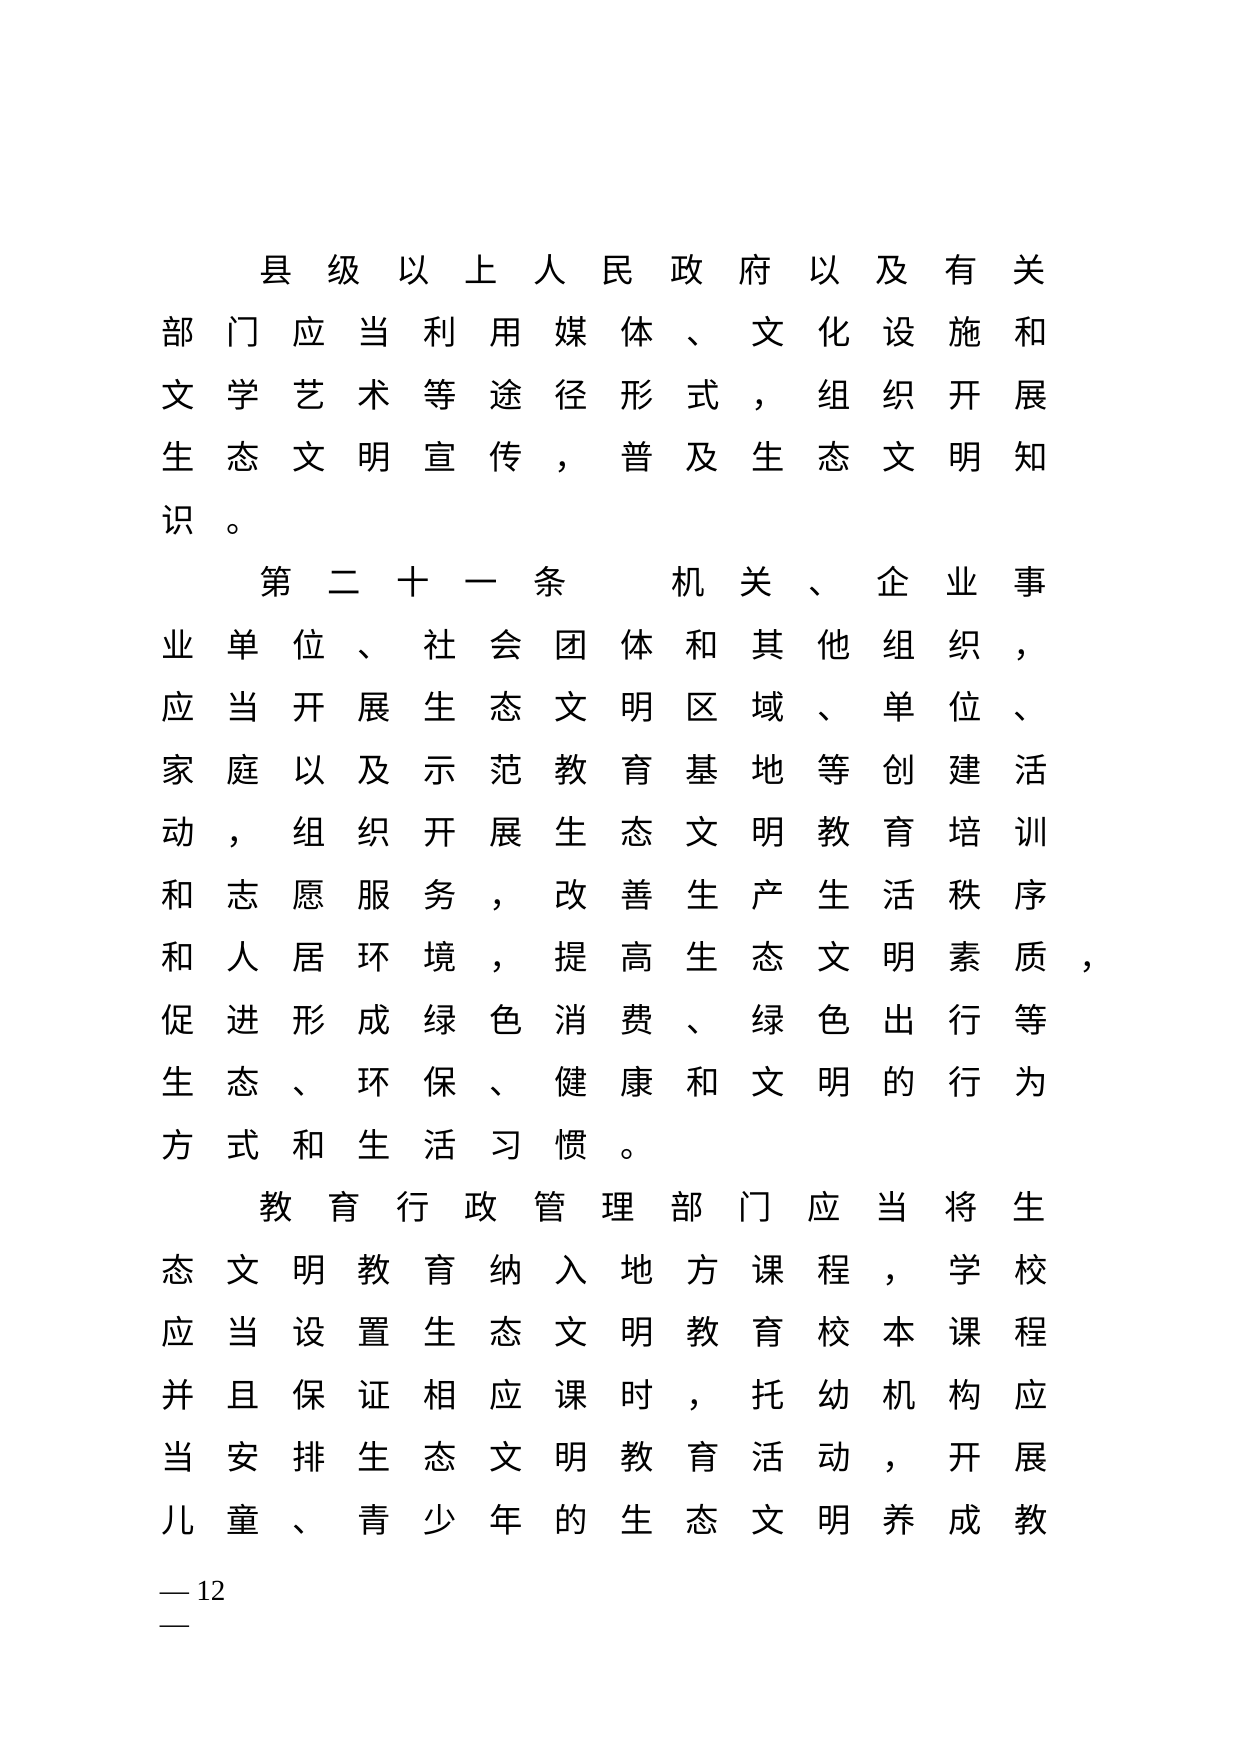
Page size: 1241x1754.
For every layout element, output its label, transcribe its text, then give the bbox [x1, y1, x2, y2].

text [161, 1174, 1079, 1549]
text 第二十一条 机关、企业事业单位、社会团体和其他组织，应当开展生态文明区域、单位、家庭以及示范教育基地等创建活动，组织开展生态文明教育培训和志愿服务，改善生产生活秩序和人居环境，提高生态文明素质，促进形成绿色消费、绿色出行等生态、环保、健康和文明的行为方式和生活习惯。 [161, 549, 1079, 1174]
text 县级以上人民政府以及有关部门应当利用媒体、文化设施和文学艺术等途径形式，组织开展生态文明宣传，普及生态文明知识。 [161, 236, 1079, 549]
